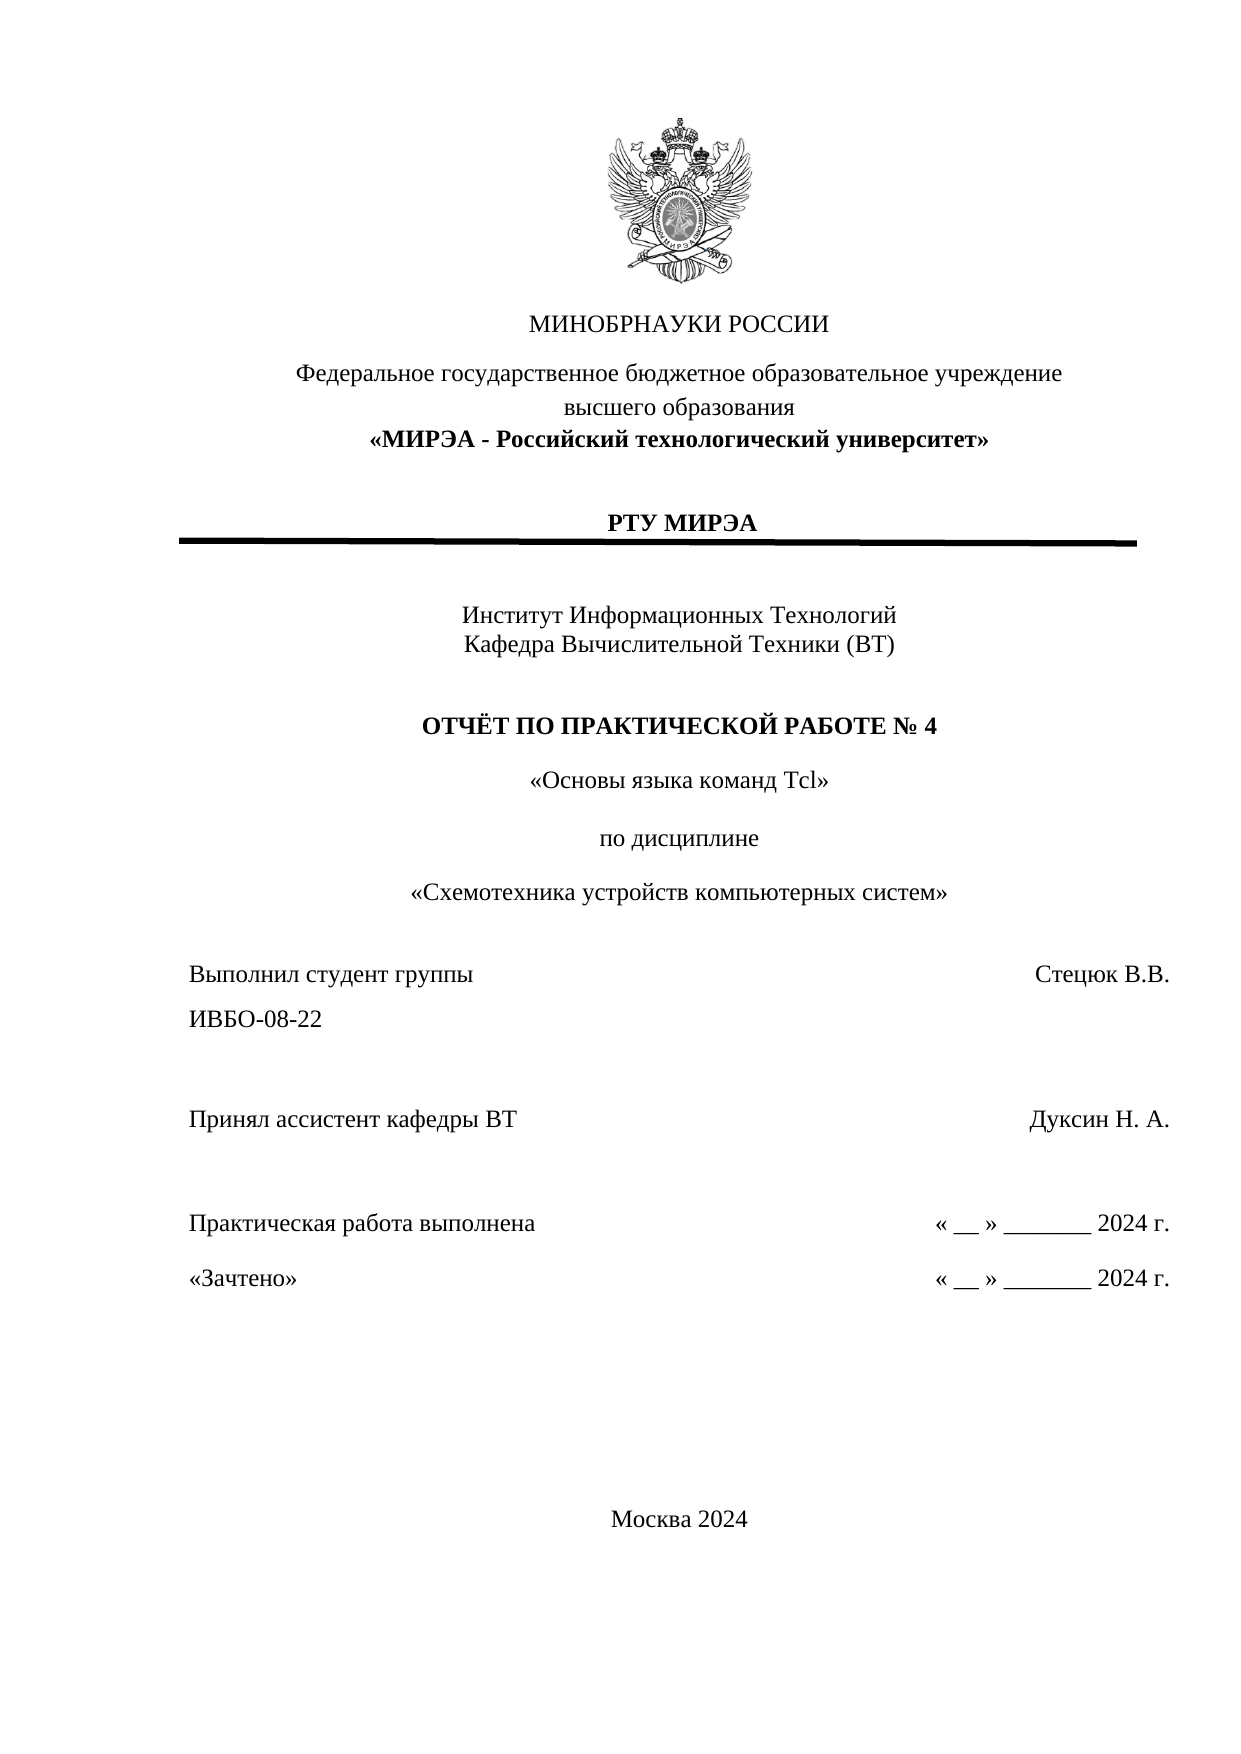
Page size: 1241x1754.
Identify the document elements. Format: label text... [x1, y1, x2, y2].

text Москва 2024 [177, 1504, 1181, 1533]
table_cell « __ » _______ 2024 г. [680, 1154, 1181, 1263]
table_cell Дуксин Н. А. [680, 1050, 1181, 1154]
table_cell «Зачтено» [177, 1263, 680, 1317]
table_header Стецюк В.В. [680, 959, 1181, 1050]
table_cell Практическая работа выполнена [177, 1154, 680, 1263]
text по дисциплине [177, 823, 1181, 851]
table_cell Принял ассистент кафедры ВТ [177, 1050, 680, 1154]
text «Основы языка команд Tcl» [177, 765, 1181, 794]
table_cell Федеральное государственное бюджетное образовательное учреждение высшего образования «МИРЭА - Российский технологический университет» РТУ МИРЭА [179, 359, 1179, 600]
table_header [179, 118, 1179, 309]
text «Схемотехника устройств компьютерных систем» [177, 877, 1181, 905]
text ОТЧЁТ ПО ПРАКТИЧЕСКОЙ РАБОТЕ № 4 [177, 711, 1181, 740]
text Кафедра Вычислительной Техники (ВТ) [177, 629, 1181, 657]
text Институт Информационных Технологий [177, 600, 1181, 629]
table_header Выполнил студент группы ИВБО-08-22 [177, 959, 680, 1050]
table_cell « __ » _______ 2024 г. [680, 1263, 1181, 1317]
table_cell МИНОБРНАУКИ РОССИИ [179, 309, 1179, 358]
picture [606, 118, 753, 284]
